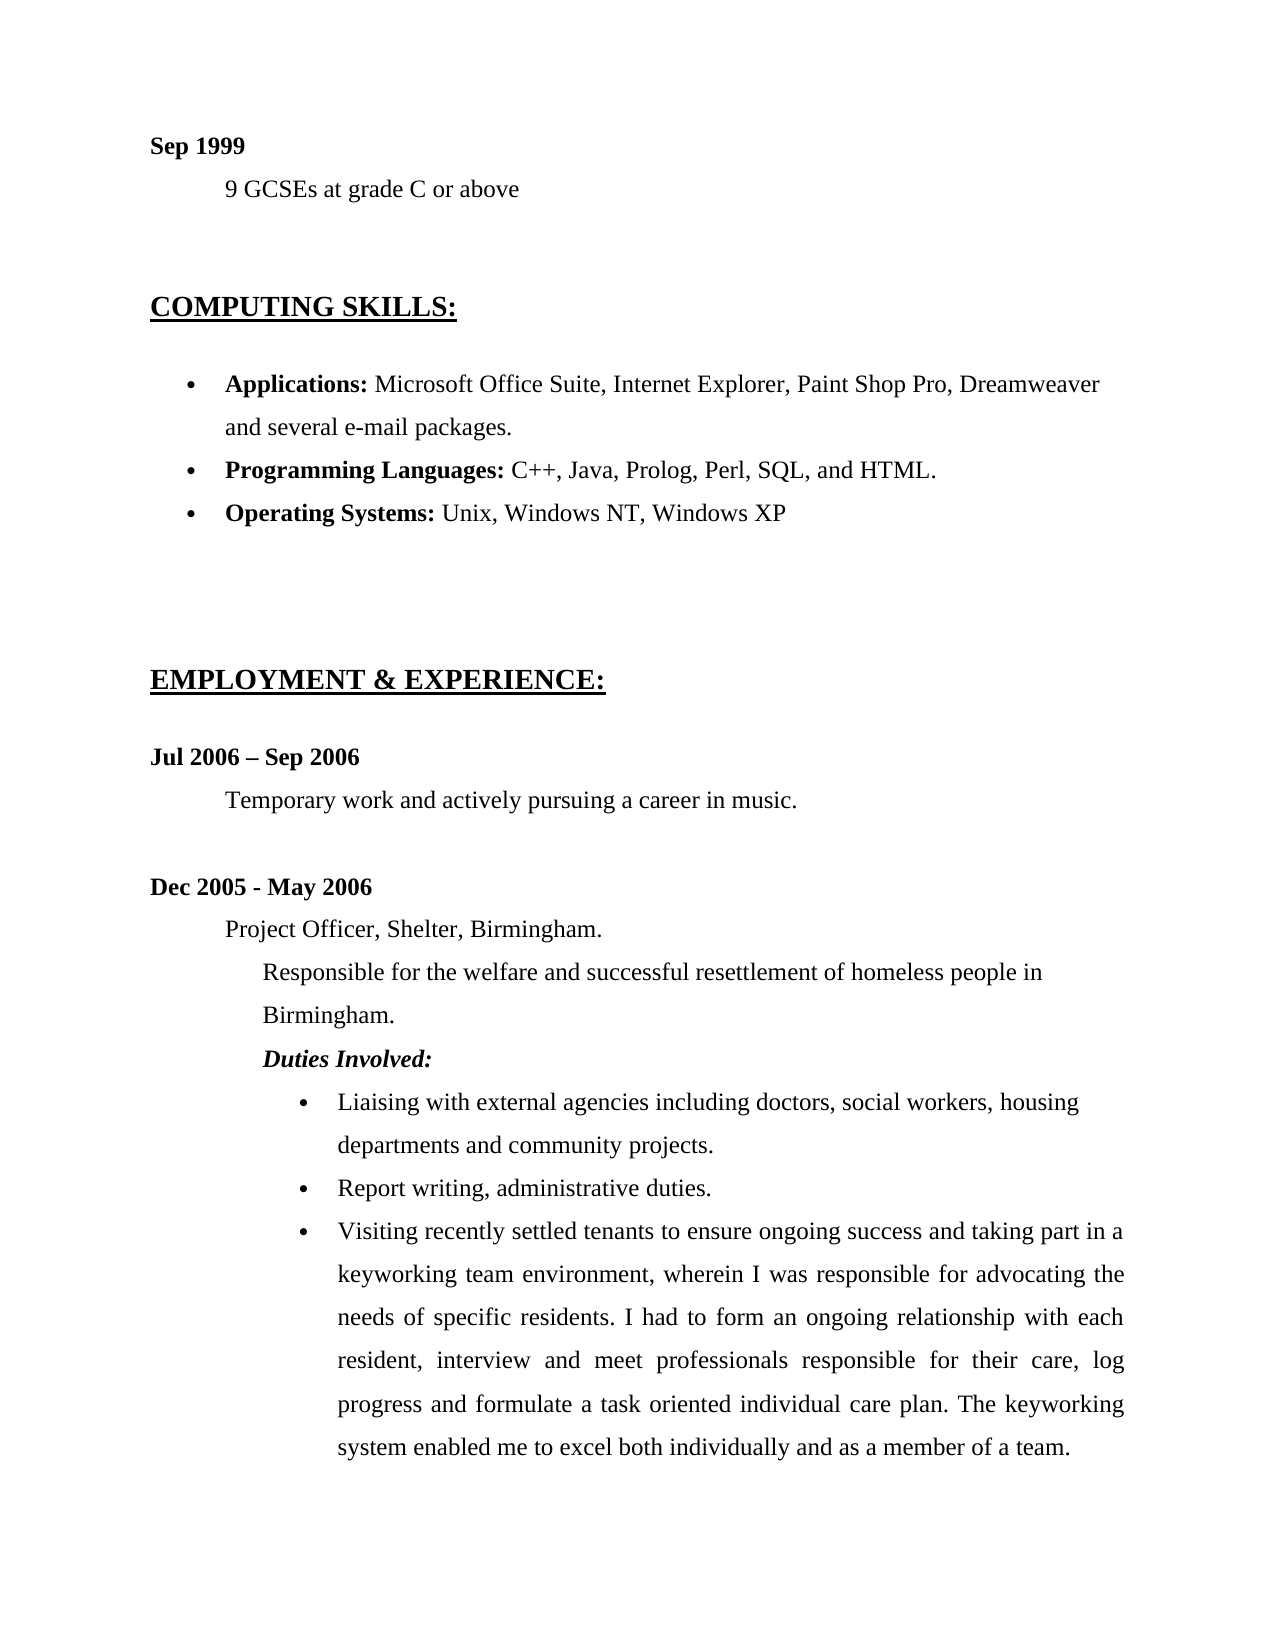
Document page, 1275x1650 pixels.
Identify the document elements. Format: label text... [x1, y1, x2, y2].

subtitle COMPUTING SKILLS: [150, 289, 1135, 323]
list Report writing, administrative duties. [300, 1173, 1135, 1202]
subtitle Sep 1999 [150, 131, 1135, 160]
subtitle Jul 2006 – Sep 2006 [150, 742, 1135, 771]
list Applications: Microsoft Office Suite, Internet Explorer, Paint Shop Pro, Dreamweaver and several e-mail packages. [187, 369, 1125, 441]
list Operating Systems: Unix, Windows NT, Windows XP [187, 498, 1135, 527]
subtitle Dec 2005 - May 2006 [150, 872, 1135, 901]
text Temporary work and actively pursuing a career in music. [225, 785, 1135, 814]
subtitle EMPLOYMENT & EXPERIENCE: [150, 662, 1135, 696]
list Programming Languages: C++, Java, Prolog, Perl, SQL, and HTML. [187, 455, 1135, 484]
list Visiting recently settled tenants to ensure ongoing success and taking part in a keyworking team environment, wherein I was responsible for advocating the needs of specific residents. I had to form an ongoing relationship with each resident, interview and meet professionals responsible for their care, log progress and formulate a task oriented individual care plan. The keyworking system enabled me to excel both individually and as a member of a team. [300, 1216, 1125, 1461]
text Duties Involved: [262, 1044, 1135, 1073]
text Responsible for the welfare and successful resettlement of homeless people in Birmingham. [262, 957, 1135, 1029]
list Liaising with external agencies including doctors, social workers, housing departments and community projects. [300, 1087, 1079, 1159]
text 9 GCSEs at grade C or above [225, 174, 1135, 202]
text Project Officer, Shelter, Birmingham. [225, 914, 1135, 943]
